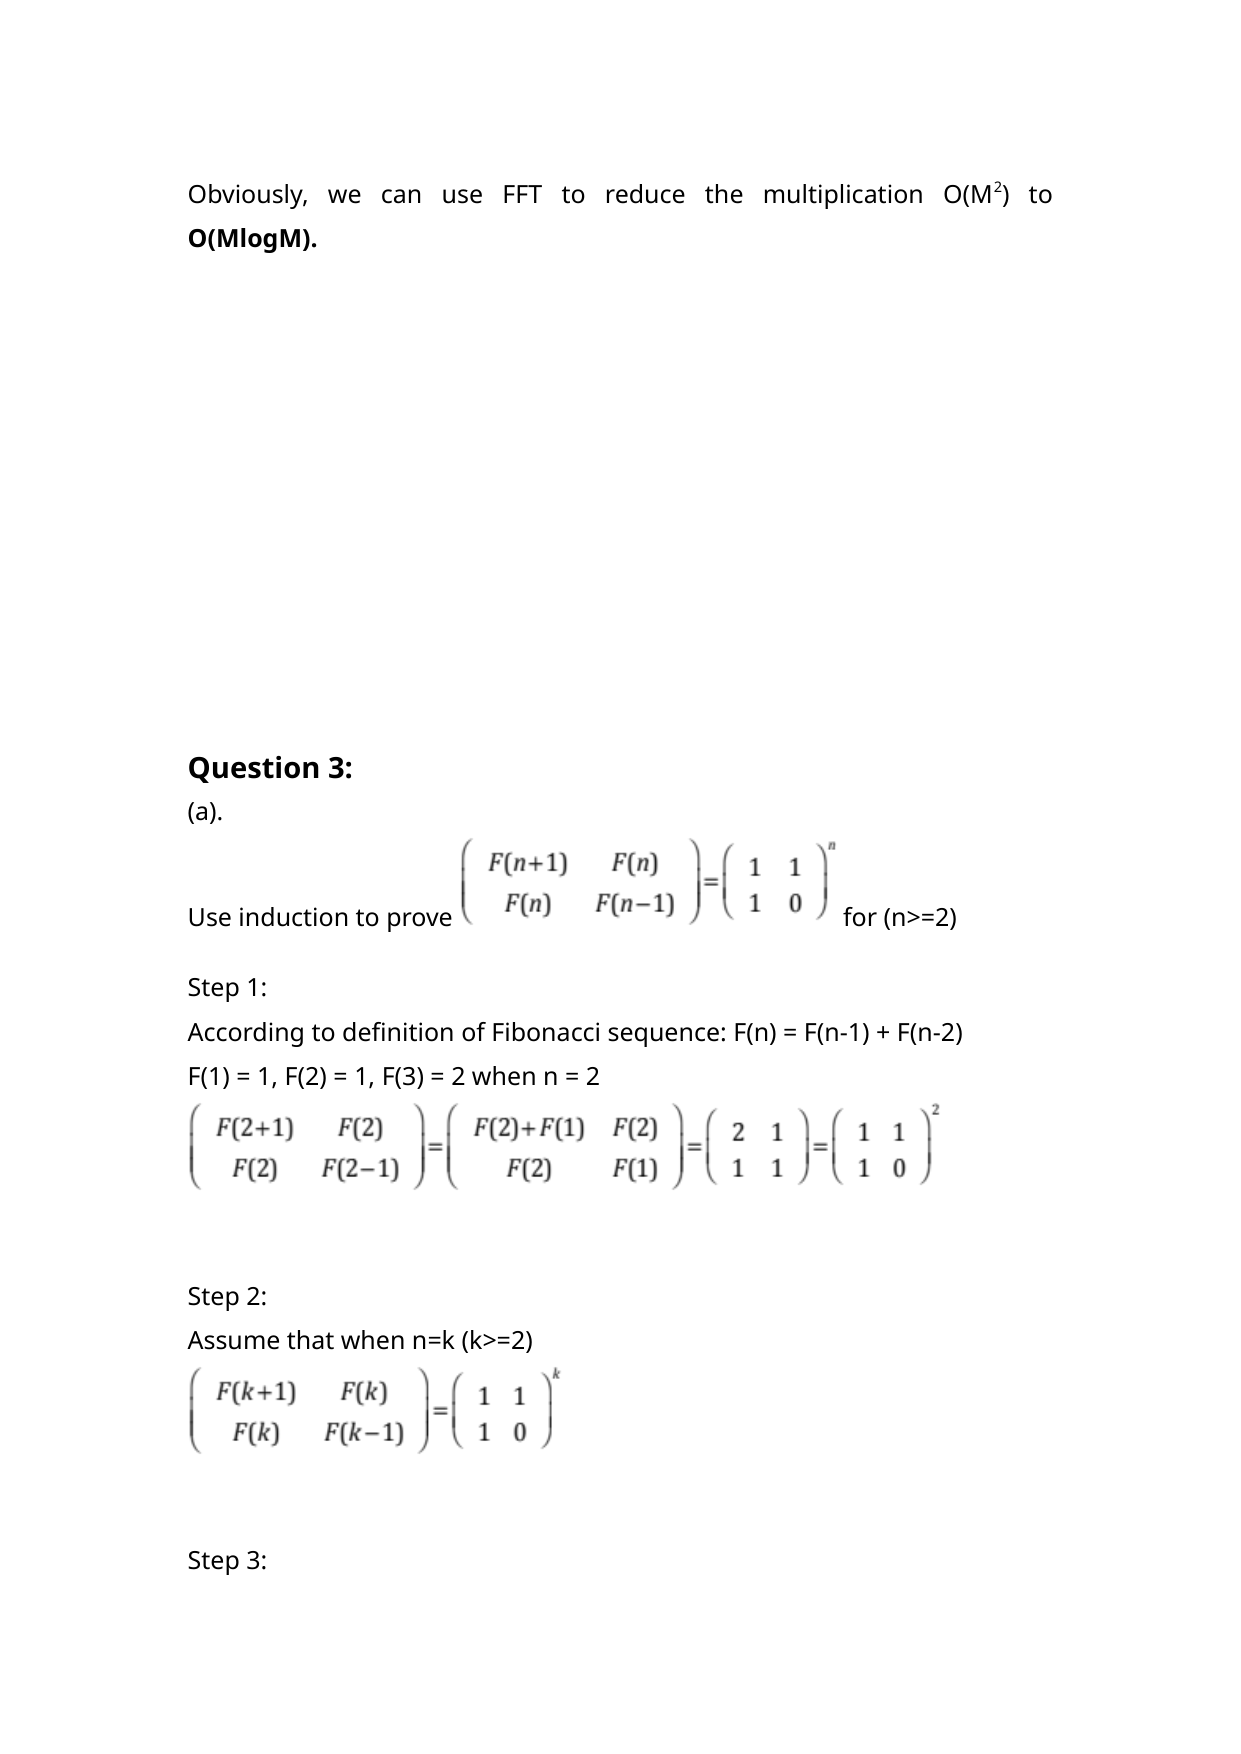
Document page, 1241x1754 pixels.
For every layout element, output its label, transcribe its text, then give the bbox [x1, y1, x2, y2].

text F(1) = 1, F(2) = 1, F(3) = 2 when n = 2 [187, 1053, 1053, 1097]
text (a). [187, 789, 1053, 833]
text Step 3: [187, 1538, 1053, 1582]
text Step 1: [187, 965, 1053, 1009]
text Use induction to prove for (n>=2) [187, 833, 1053, 965]
text According to definition of Fibonacci sequence: F(n) = F(n-1) + F(n-2) [187, 1009, 1053, 1053]
text Obviously, we can use FFT to reduce the multiplication O(M2) to O(MlogM). [187, 172, 1053, 260]
text Question 3: [187, 745, 1053, 789]
text Assume that when n=k (k>=2) [187, 1318, 1053, 1362]
text Step 2: [187, 1273, 1053, 1318]
